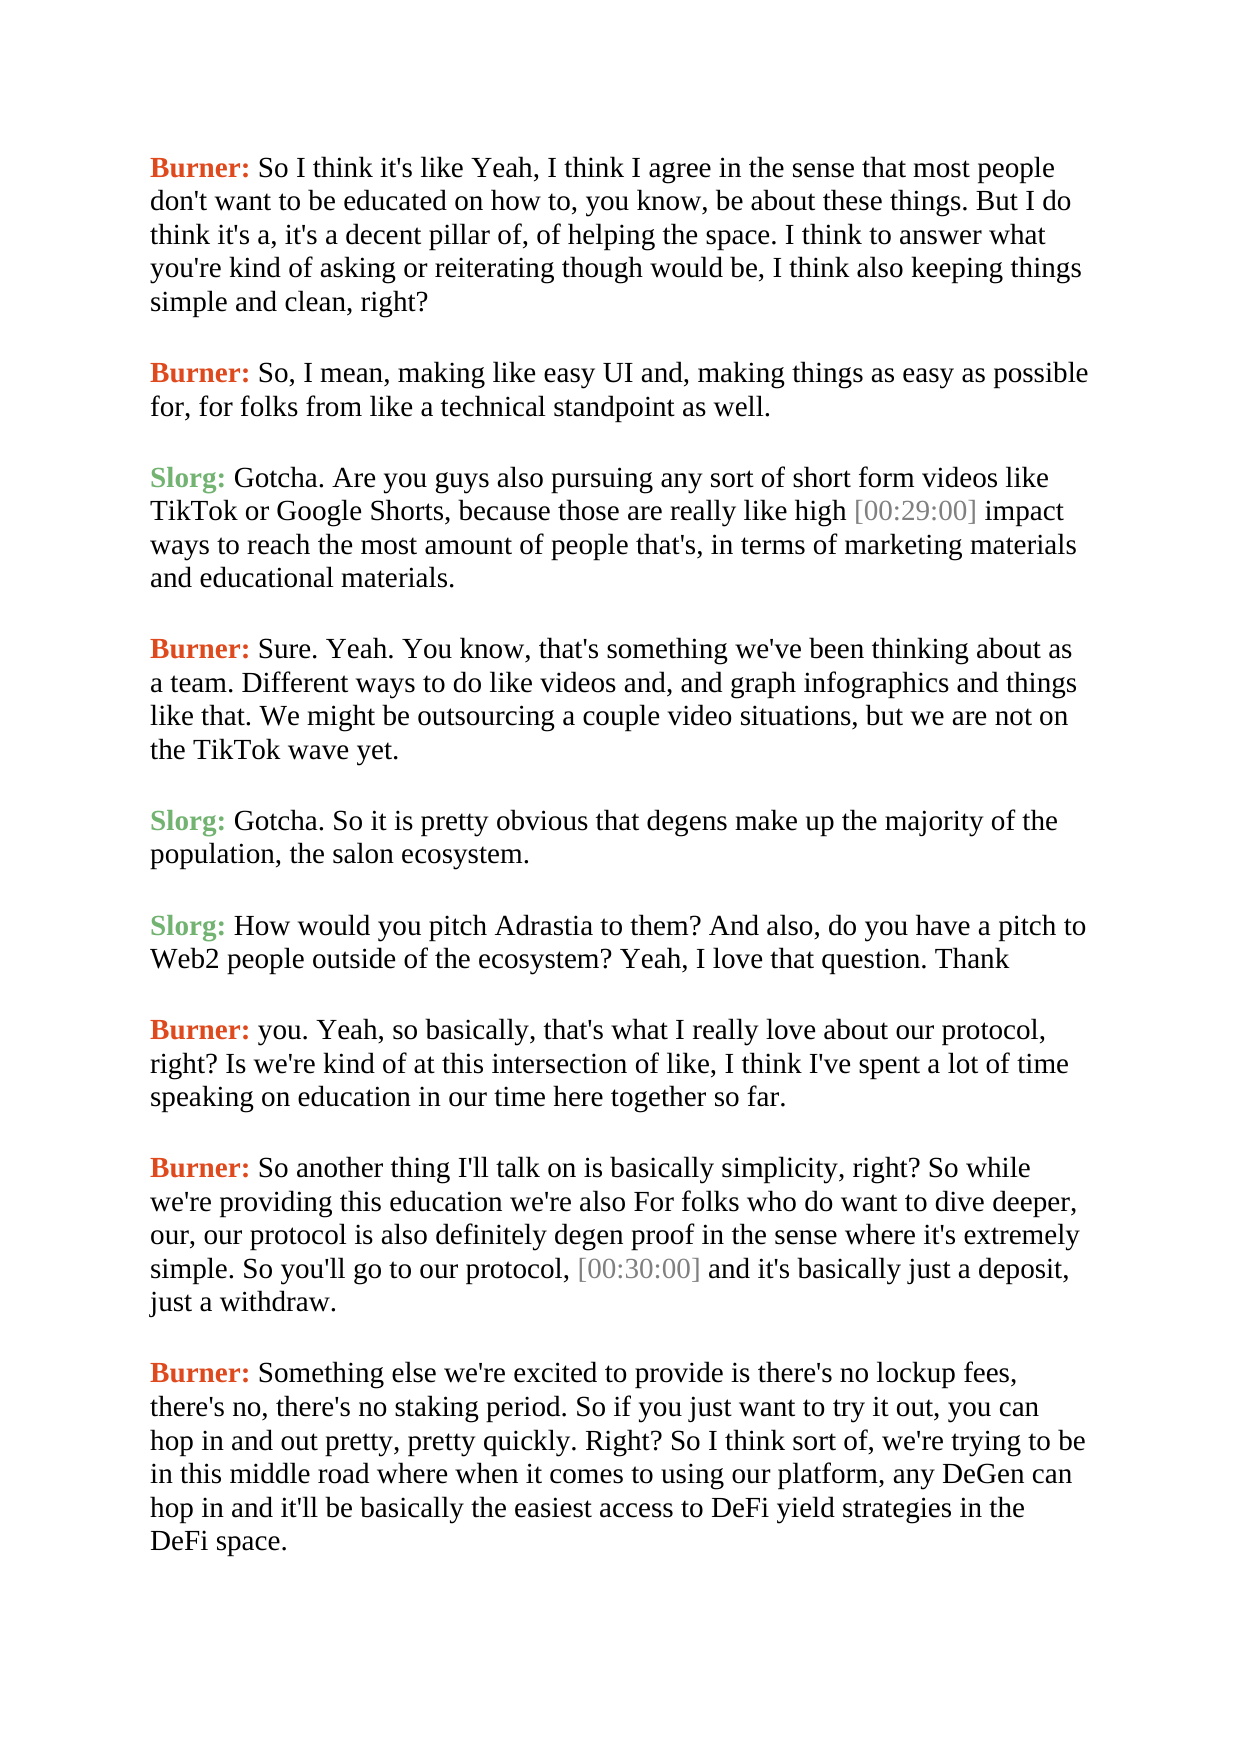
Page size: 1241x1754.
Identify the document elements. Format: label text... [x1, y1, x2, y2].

text Burner: Sure. Yeah. You know, that's something we've been thinking about as a team. Different ways to do like videos and, and graph infographics and things like that. We might be outsourcing a couple video situations, but we are not on the TikTok wave yet. [150, 631, 1090, 766]
text Burner: So another thing I'll talk on is basically simplicity, right? So while we're providing this education we're also For folks who do want to dive deeper, our, our protocol is also definitely degen proof in the sense where it's extremely simple. So you'll go to our protocol, [00:30:00] and it's basically just a deposit, just a withdraw. [150, 1150, 1090, 1318]
text Slorg: How would you pitch Adrastia to them? And also, do you have a pitch to Web2 people outside of the ecosystem? Yeah, I love that question. Thank [150, 908, 1090, 975]
text Burner: So I think it's like Yeah, I think I agree in the sense that most people don't want to be educated on how to, you know, be about these things. But I do think it's a, it's a decent pillar of, of helping the space. I think to answer what you're kind of asking or reiterating though would be, I think also keeping things simple and clean, right? [150, 150, 1090, 318]
text Slorg: Gotcha. Are you guys also pursuing any sort of short form videos like TikTok or Google Shorts, because those are really like high [00:29:00] impact ways to reach the most amount of people that's, in terms of marketing materials and educational materials. [150, 460, 1090, 594]
text Burner: So, I mean, making like easy UI and, making things as easy as possible for, for folks from like a technical standpoint as well. [150, 355, 1090, 422]
text Burner: you. Yeah, so basically, that's what I really love about our protocol, right? Is we're kind of at this intersection of like, I think I've spent a lot of time speaking on education in our time here together so far. [150, 1012, 1090, 1113]
text Burner: Something else we're excited to provide is there's no lockup fees, there's no, there's no staking period. So if you just want to try it out, you can hop in and out pretty, pretty quickly. Right? So I think sort of, we're trying to be in this middle road where when it comes to using our platform, any DeGen can hop in and it'll be basically the easiest access to DeFi yield strategies in the DeFi space. [150, 1356, 1090, 1557]
text Slorg: Gotcha. So it is pretty obvious that degens make up the majority of the population, the salon ecosystem. [150, 803, 1090, 870]
